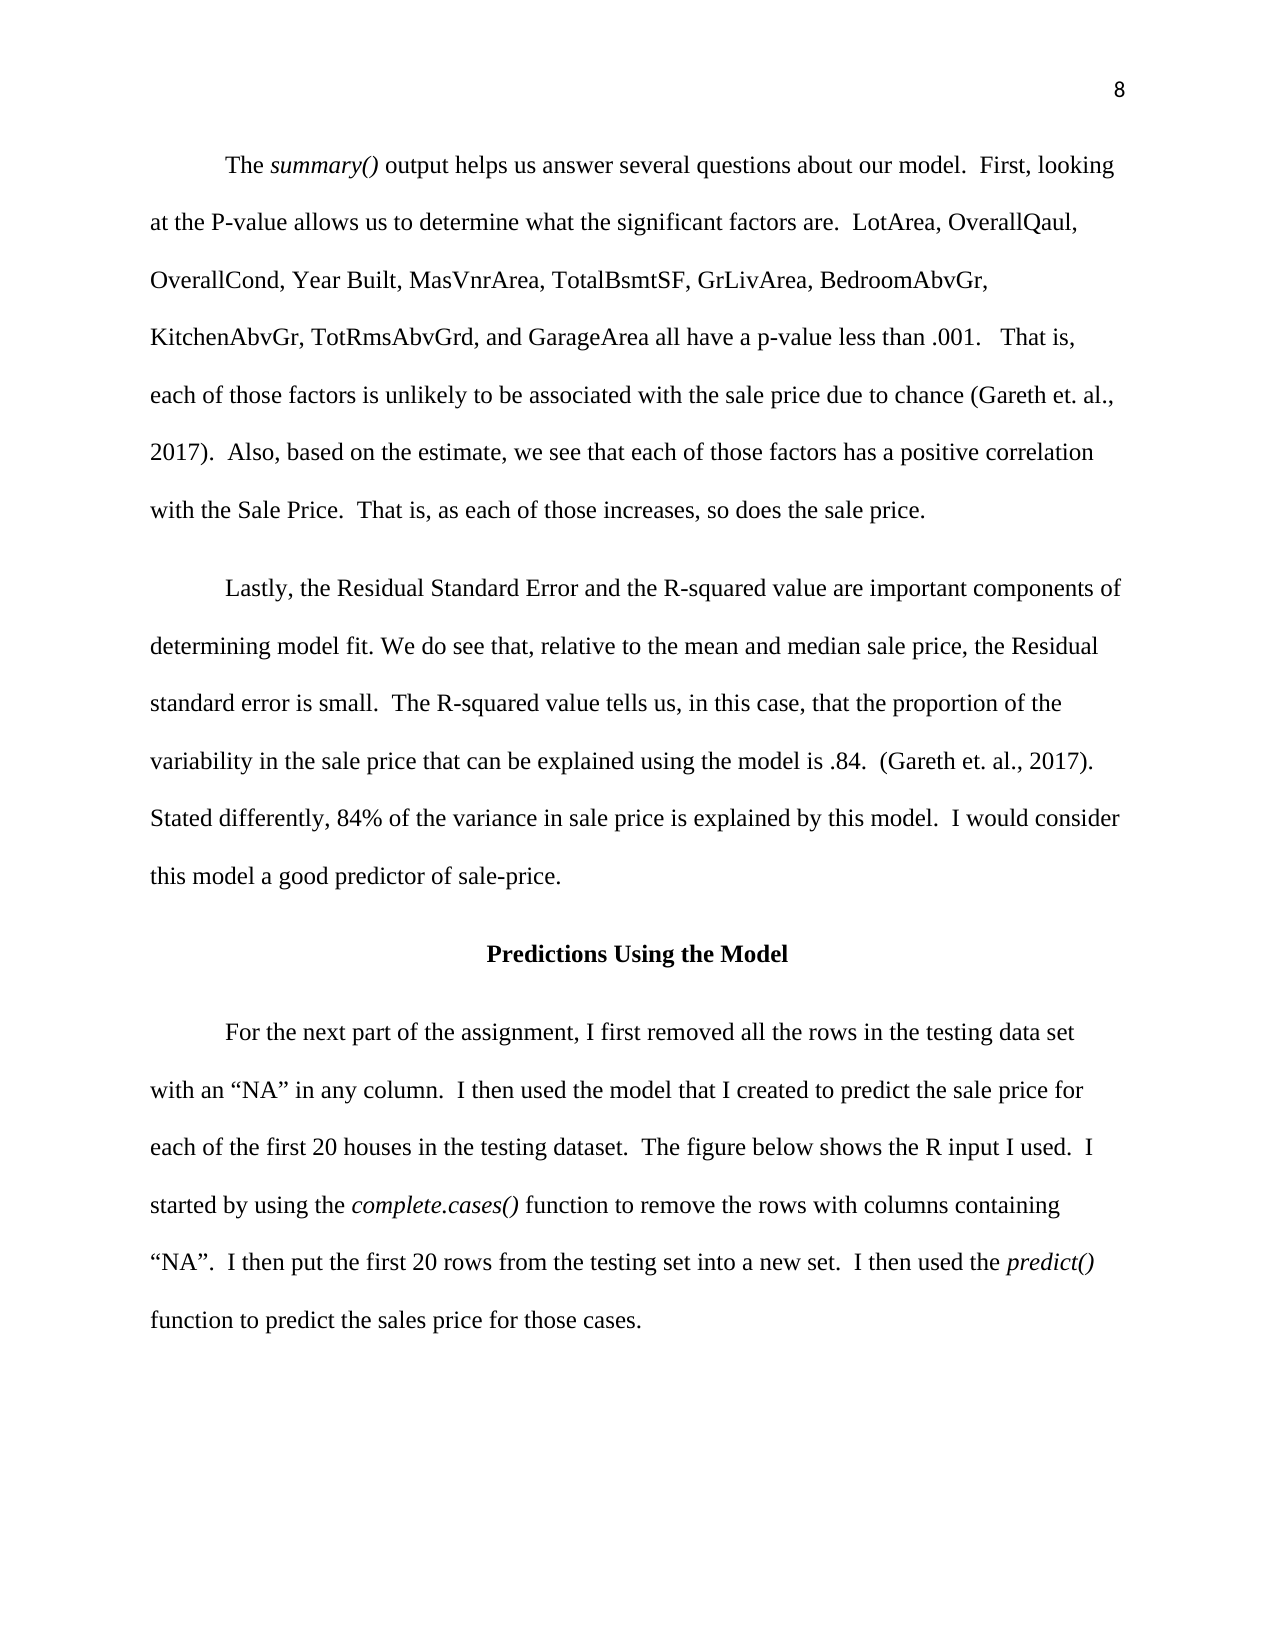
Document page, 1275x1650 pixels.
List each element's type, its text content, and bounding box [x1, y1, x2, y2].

text Lastly, the Residual Standard Error and the R-squared value are important components of determining model fit. We do see that, relative to the mean and median sale price, the Residual standard error is small. The R-squared value tells us, in this case, that the proportion of the variability in the sale price that can be explained using the model is .84. (Gareth et. al., 2017). Stated differently, 84% of the variance in sale price is explained by this model. I would consider this model a good predictor of sale-price. [150, 573, 1125, 889]
text For the next part of the assignment, I first removed all the rows in the testing data set with an “NA” in any column. I then used the model that I created to predict the sale price for each of the first 20 houses in the testing dataset. The figure below shows the R input I used. I started by using the complete.cases() function to remove the rows with columns containing “NA”. I then put the first 20 rows from the testing set into a new set. I then used the predict() function to predict the sales price for those cases. [150, 1017, 1125, 1334]
text The summary() output helps us answer several questions about our model. First, looking at the P-value allows us to determine what the significant factors are. LotArea, OverallQaul, OverallCond, Year Built, MasVnrArea, TotalBsmtSF, GrLivArea, BedroomAbvGr, KitchenAbvGr, TotRmsAbvGrd, and GarageArea all have a p-value less than .001. That is, each of those factors is unlikely to be associated with the sale price due to chance (Gareth et. al., 2017). Also, based on the estimate, we see that each of those factors has a positive correlation with the Sale Price. That is, as each of those increases, so does the sale price. [150, 150, 1125, 524]
text Predictions Using the Model [150, 939, 1125, 968]
